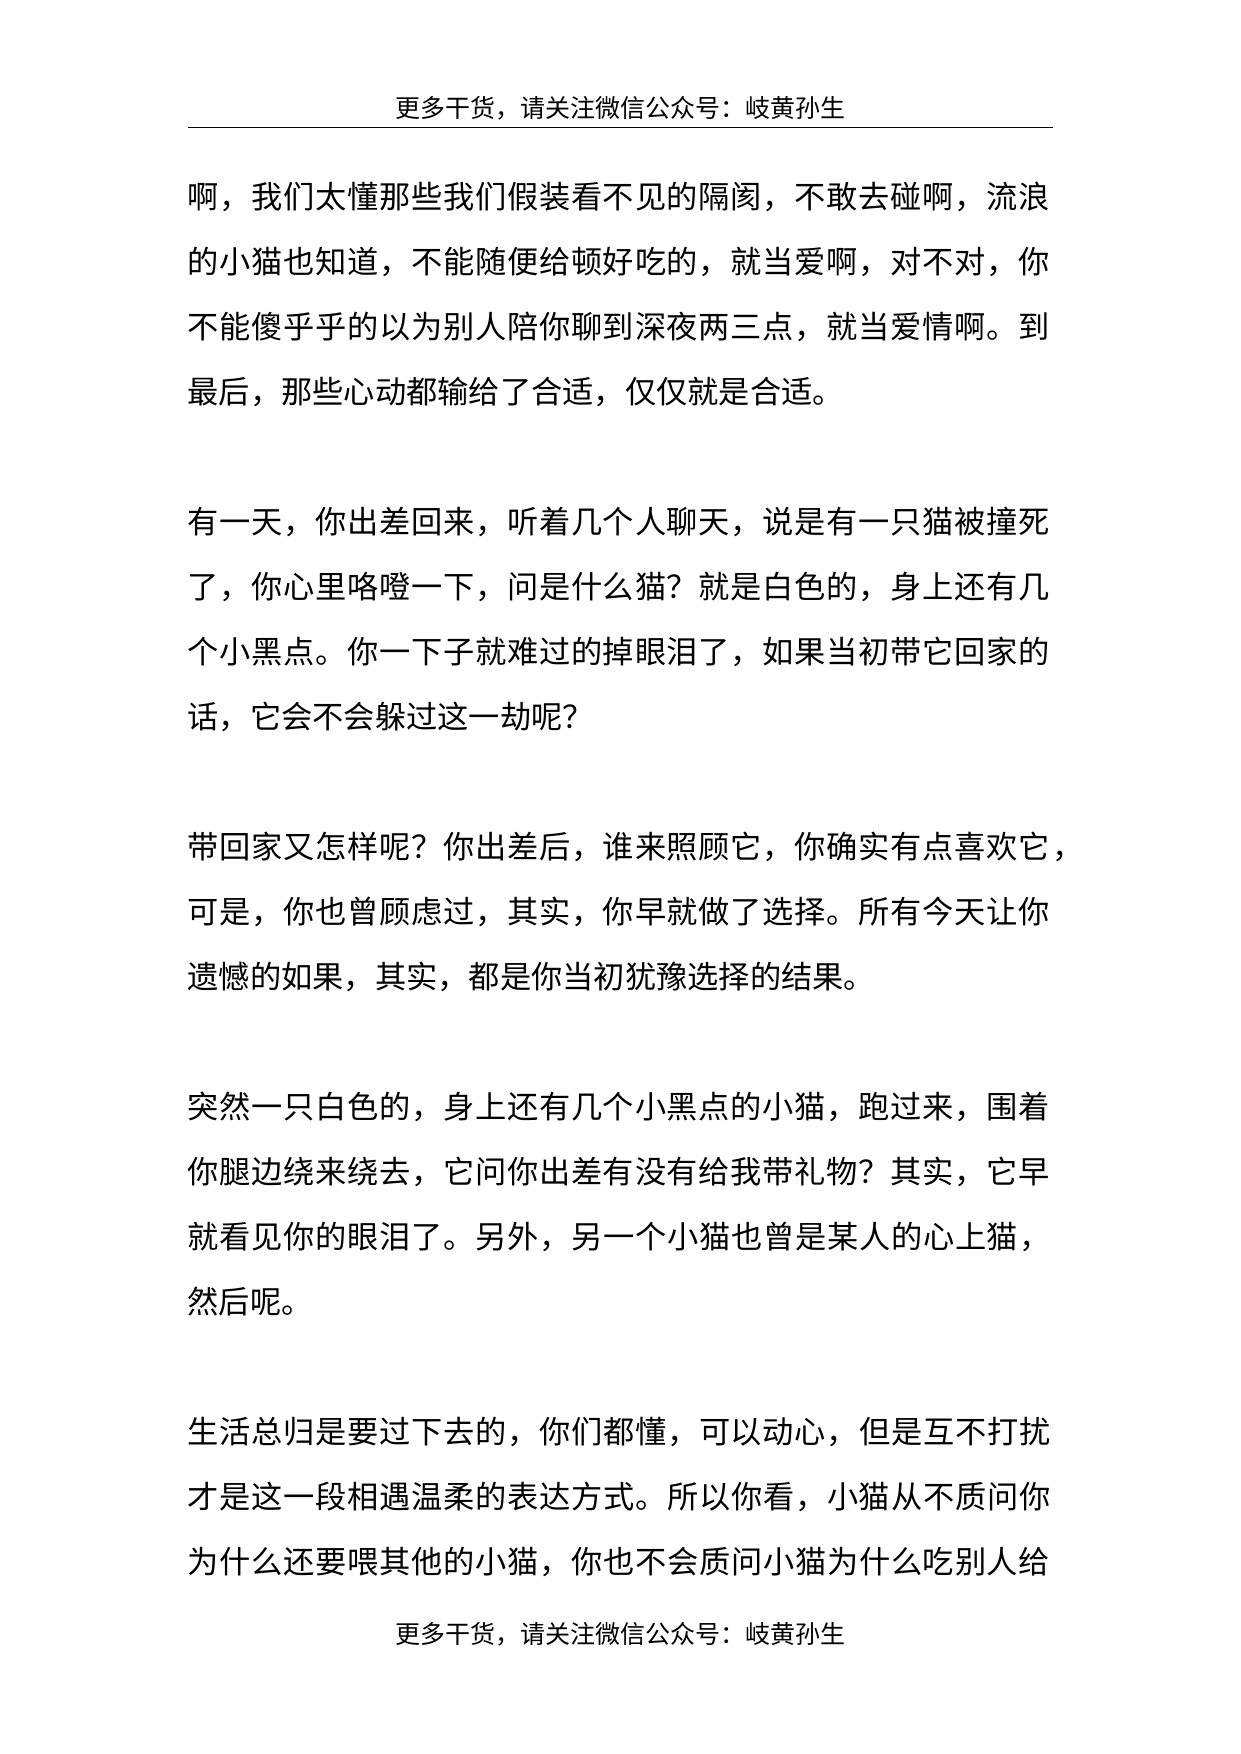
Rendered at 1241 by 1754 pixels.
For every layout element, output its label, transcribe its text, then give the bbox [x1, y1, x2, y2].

text 有一天，你出差回来，听着几个人聊天，说是有一只猫被撞死了，你心里咯噔一下，问是什么猫？就是白色的，身上还有几个小黑点。你一下子就难过的掉眼泪了，如果当初带它回家的话，它会不会躲过这一劫呢？ [187, 487, 1053, 747]
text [187, 1397, 1053, 1592]
text 突然一只白色的，身上还有几个小黑点的小猫，跑过来，围着你腿边绕来绕去，它问你出差有没有给我带礼物？其实，它早就看见你的眼泪了。另外，另一个小猫也曾是某人的心上猫，然后呢。 [187, 1072, 1053, 1332]
text 带回家又怎样呢？你出差后，谁来照顾它，你确实有点喜欢它，可是，你也曾顾虑过，其实，你早就做了选择。所有今天让你遗憾的如果，其实，都是你当初犹豫选择的结果。 [187, 812, 1053, 1007]
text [187, 162, 1053, 422]
